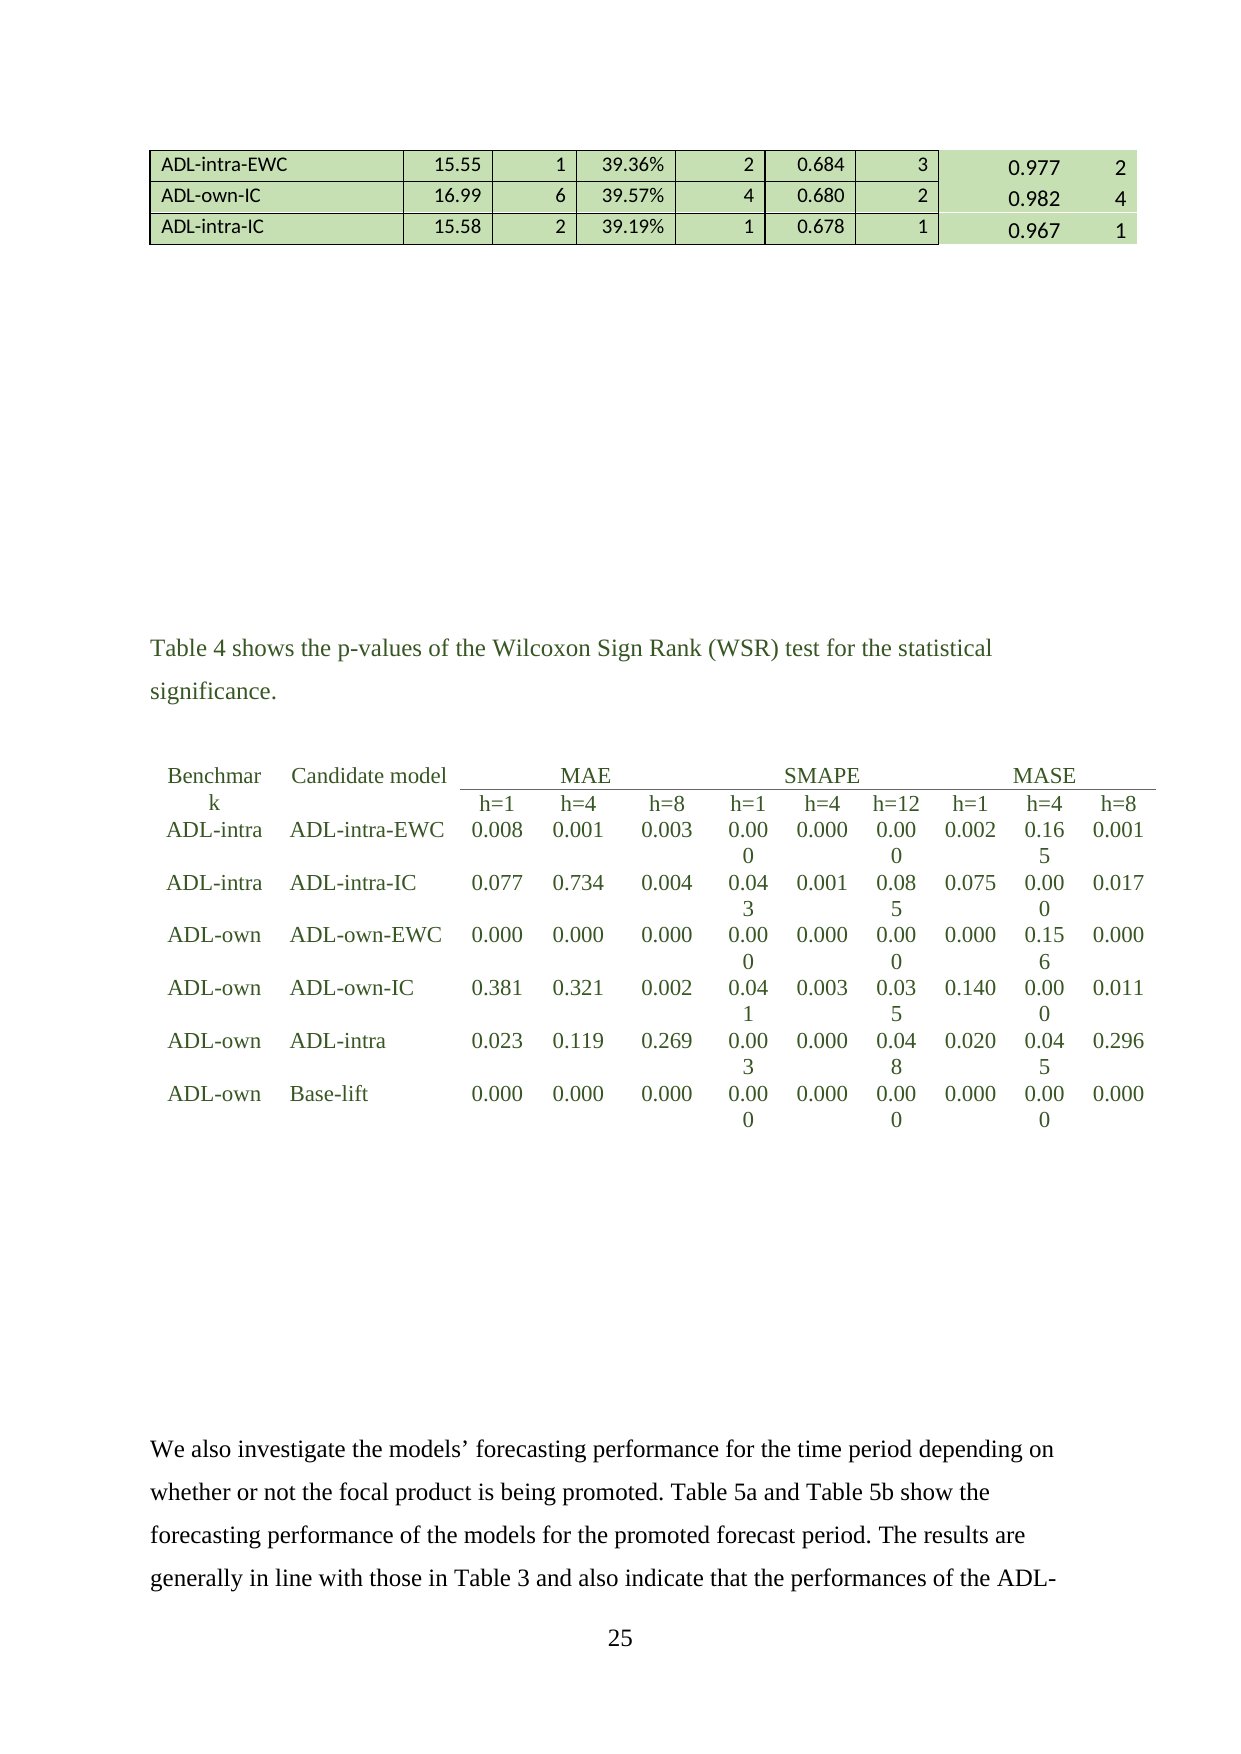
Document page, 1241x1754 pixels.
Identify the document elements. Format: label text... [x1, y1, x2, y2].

table_cell 0.085 [859, 869, 933, 921]
table_cell 0.048 [859, 1027, 933, 1079]
table_cell 0.982 [939, 181, 1071, 212]
table_cell 0.680 [766, 182, 855, 212]
table_cell Base-lift [278, 1080, 460, 1132]
table_cell 0.045 [1008, 1027, 1081, 1079]
table_cell 0.156 [1008, 921, 1081, 974]
table_cell 0.381 [460, 974, 534, 1027]
table_cell ADL-intra [150, 869, 278, 921]
table_cell 0.734 [534, 869, 622, 921]
table_header MASE [933, 762, 1156, 789]
table_cell 0.075 [933, 869, 1007, 921]
table_cell 0.000 [785, 816, 859, 869]
table_cell h=4 [534, 790, 622, 816]
table_cell 0.002 [933, 816, 1007, 869]
table_cell 0.023 [460, 1027, 534, 1079]
table_cell 0.967 [939, 213, 1071, 244]
table_cell 0.000 [460, 1080, 534, 1132]
table_cell 2 [1071, 150, 1137, 181]
table_cell 15.58 [404, 214, 492, 244]
table_cell 3 [856, 151, 938, 181]
table_header Candidate model [278, 762, 460, 816]
table_cell h=8 [1081, 790, 1156, 816]
table_cell 0.008 [460, 816, 534, 869]
table_cell 0.684 [766, 151, 855, 181]
table_cell 0.000 [785, 1027, 859, 1079]
table_header Benchmark [150, 762, 278, 816]
table_cell 1 [676, 214, 764, 244]
table_cell 1 [856, 214, 938, 244]
table_cell 0.000 [623, 1080, 711, 1132]
table_cell 0.000 [711, 921, 785, 974]
table_cell 1 [493, 151, 576, 181]
table_cell h=1 [933, 790, 1007, 816]
table_cell 0.000 [1081, 1080, 1156, 1132]
table_cell ADL-intra-EWC [278, 816, 460, 869]
table_cell 0.000 [1008, 1080, 1081, 1132]
table_cell 0.003 [711, 1027, 785, 1079]
table_cell ADL-own [150, 974, 278, 1027]
table_cell 1 [1071, 213, 1137, 244]
table_cell 0.000 [623, 921, 711, 974]
table_cell ADL-intra-IC [151, 214, 403, 244]
table_cell 39.19% [577, 214, 675, 244]
table_cell ADL-intra-IC [278, 869, 460, 921]
table_cell 15.55 [404, 151, 492, 181]
table_cell h=4 [785, 790, 859, 816]
table_cell 2 [856, 182, 938, 212]
table_header MAE [460, 762, 711, 789]
table_cell h=1 [711, 790, 785, 816]
table_cell 0.000 [711, 1080, 785, 1132]
table_cell 0.000 [1008, 974, 1081, 1027]
text Table 4 shows the p-values of the Wilcoxon Sign Rank (WSR) test for the statistical significance. [150, 633, 1090, 705]
table_cell 0.001 [785, 869, 859, 921]
table_cell ADL-own [150, 1027, 278, 1079]
table_cell 0.977 [939, 150, 1071, 181]
table_cell 0.000 [534, 1080, 622, 1132]
table_cell 4 [676, 182, 764, 212]
table_cell 0.043 [711, 869, 785, 921]
table_cell ADL-own [150, 921, 278, 974]
table_cell 39.36% [577, 151, 675, 181]
table_cell 16.99 [404, 182, 492, 212]
table_cell 0.119 [534, 1027, 622, 1079]
table_cell 0.000 [711, 816, 785, 869]
table_cell 0.035 [859, 974, 933, 1027]
table_cell 6 [493, 182, 576, 212]
table_cell 0.000 [785, 1080, 859, 1132]
table_cell 0.678 [766, 214, 855, 244]
table_cell h=4 [1008, 790, 1081, 816]
table_cell 39.57% [577, 182, 675, 212]
table_cell 2 [493, 214, 576, 244]
table_cell 2 [676, 151, 764, 181]
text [150, 1434, 1090, 1592]
table_cell 0.000 [1081, 921, 1156, 974]
table_cell 0.000 [859, 1080, 933, 1132]
table_cell 0.004 [623, 869, 711, 921]
table_cell 0.000 [534, 921, 622, 974]
table_cell ADL-own-EWC [278, 921, 460, 974]
table_cell 0.001 [534, 816, 622, 869]
table_cell 0.000 [460, 921, 534, 974]
table_cell ADL-intra-EWC [151, 151, 403, 181]
table_header SMAPE [711, 762, 933, 789]
table_cell 0.000 [1008, 869, 1081, 921]
table_cell 0.269 [623, 1027, 711, 1079]
table_cell 0.002 [623, 974, 711, 1027]
table_cell h=8 [623, 790, 711, 816]
table_cell h=1 [460, 790, 534, 816]
table_cell 0.001 [1081, 816, 1156, 869]
table_cell 4 [1071, 181, 1137, 212]
table_cell h=12 [859, 790, 933, 816]
table_cell 0.000 [933, 1080, 1007, 1132]
table_cell 0.000 [785, 921, 859, 974]
table_cell 0.000 [859, 921, 933, 974]
table_cell 0.000 [933, 921, 1007, 974]
table_cell 0.003 [623, 816, 711, 869]
table_cell ADL-own-IC [278, 974, 460, 1027]
table_cell ADL-intra [150, 816, 278, 869]
table_cell 0.321 [534, 974, 622, 1027]
table_cell 0.296 [1081, 1027, 1156, 1079]
table_cell ADL-own-IC [151, 182, 403, 212]
table_cell 0.140 [933, 974, 1007, 1027]
table_cell ADL-intra [278, 1027, 460, 1079]
table_cell ADL-own [150, 1080, 278, 1132]
table_cell 0.077 [460, 869, 534, 921]
table_cell 0.165 [1008, 816, 1081, 869]
table_cell 0.041 [711, 974, 785, 1027]
table_cell 0.017 [1081, 869, 1156, 921]
table_cell 0.020 [933, 1027, 1007, 1079]
table_cell 0.011 [1081, 974, 1156, 1027]
table_cell 0.003 [785, 974, 859, 1027]
table_cell 0.000 [859, 816, 933, 869]
